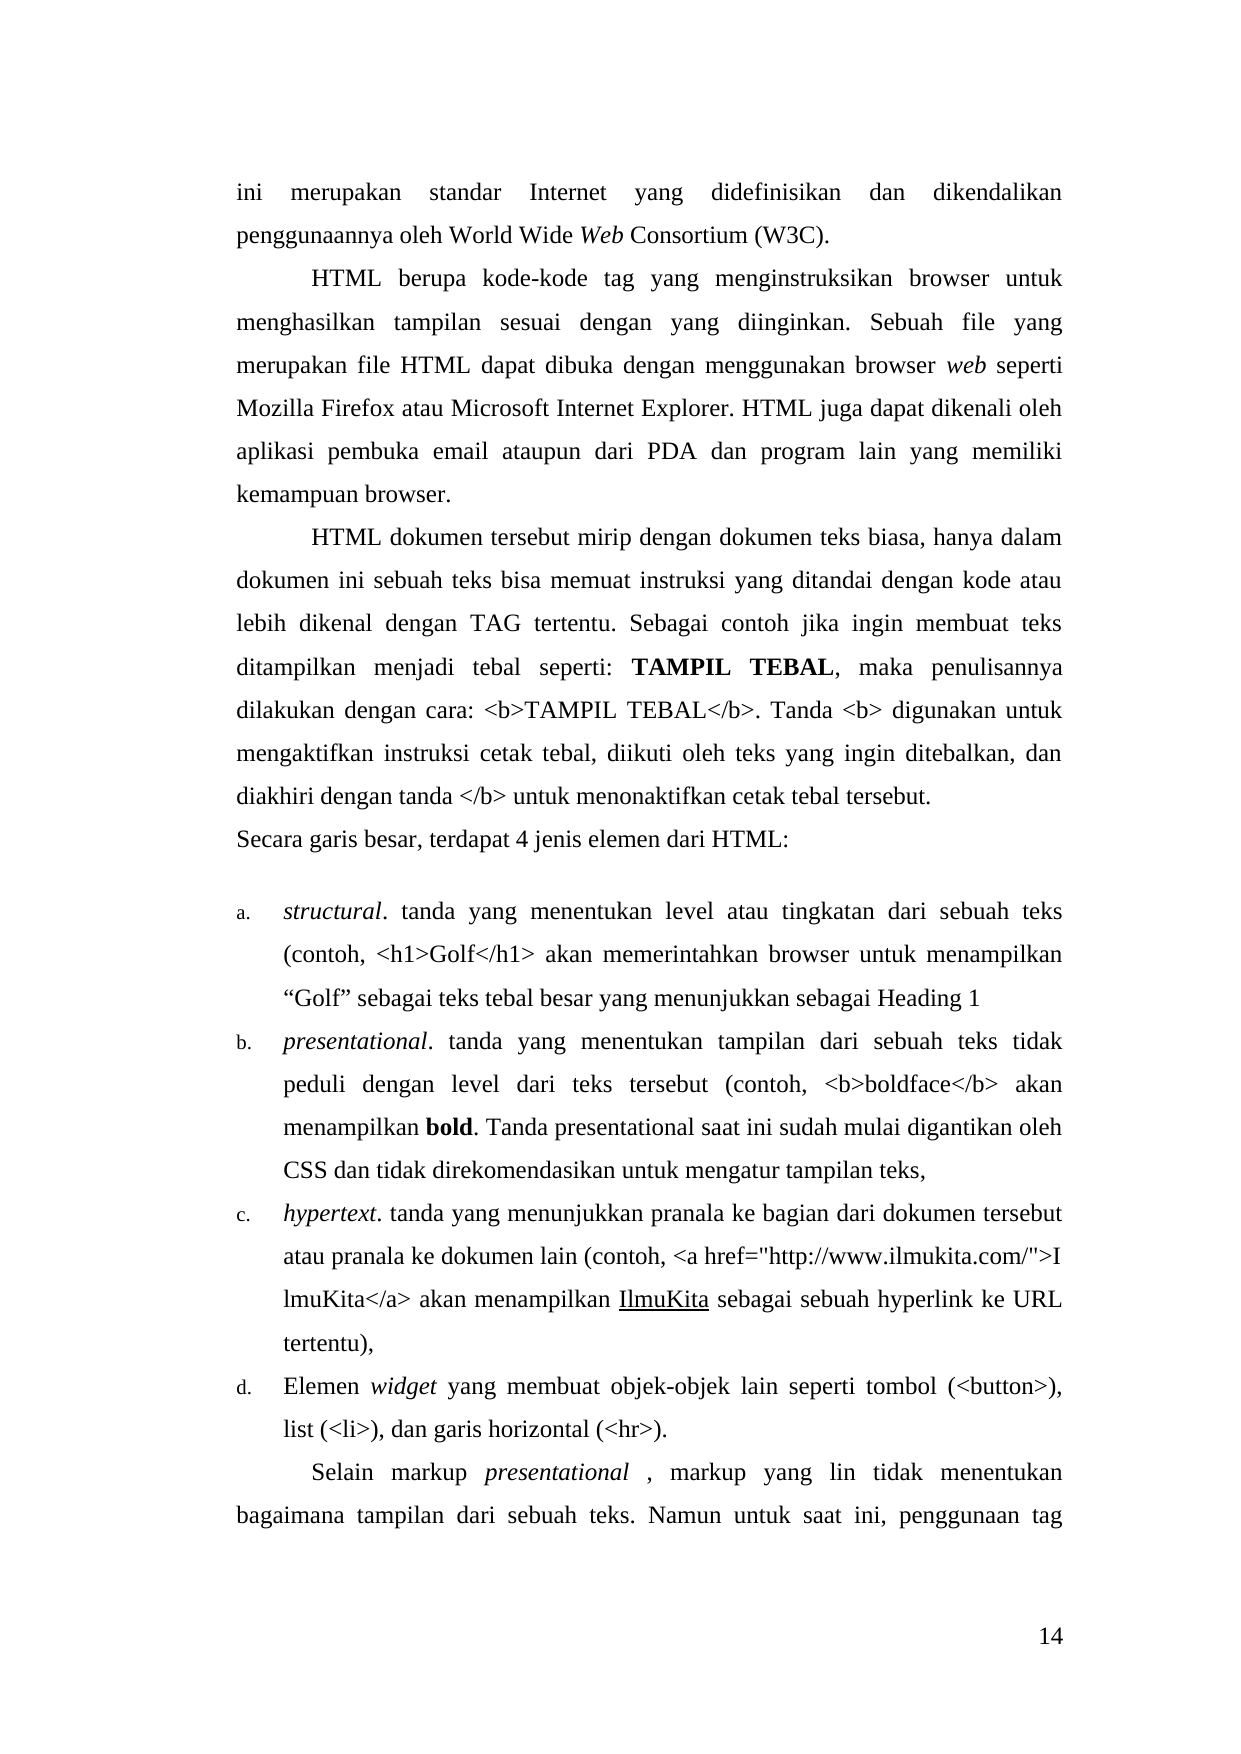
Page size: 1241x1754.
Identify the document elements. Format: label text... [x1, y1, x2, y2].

list presentational. tanda yang menentukan tampilan dari sebuah teks tidak peduli dengan level dari teks tersebut (contoh, <b>boldface</b> akan menampilkan bold. Tanda presentational saat ini sudah mulai digantikan oleh CSS dan tidak direkomendasikan untuk mengatur tampilan teks, [236, 1026, 1063, 1184]
list hypertext. tanda yang menunjukkan pranala ke bagian dari dokumen tersebut atau pranala ke dokumen lain (contoh, <a href="http://www.ilmukita.com/">IlmuKita</a> akan menampilkan IlmuKita sebagai sebuah hyperlink ke URL tertentu), [236, 1198, 1063, 1356]
list structural. tanda yang menentukan level atau tingkatan dari sebuah teks (contoh, <h1>Golf</h1> akan memerintahkan browser untuk menampilkan “Golf” sebagai teks tebal besar yang menunjukkan sebagai Heading 1 [236, 896, 1063, 1011]
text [236, 177, 1063, 249]
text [236, 1457, 1063, 1529]
text HTML berupa kode-kode tag yang menginstruksikan browser untuk menghasilkan tampilan sesuai dengan yang diinginkan. Sebuah file yang merupakan file HTML dapat dibuka dengan menggunakan browser web seperti Mozilla Firefox atau Microsoft Internet Explorer. HTML juga dapat dikenali oleh aplikasi pembuka email ataupun dari PDA dan program lain yang memiliki kemampuan browser. [236, 263, 1063, 508]
text Secara garis besar, terdapat 4 jenis elemen dari HTML: [236, 824, 1063, 853]
list Elemen widget yang membuat objek-objek lain seperti tombol (<button>), list (<li>), dan garis horizontal (<hr>). [236, 1371, 1063, 1443]
text HTML dokumen tersebut mirip dengan dokumen teks biasa, hanya dalam dokumen ini sebuah teks bisa memuat instruksi yang ditandai dengan kode atau lebih dikenal dengan TAG tertentu. Sebagai contoh jika ingin membuat teks ditampilkan menjadi tebal seperti: TAMPIL TEBAL, maka penulisannya dilakukan dengan cara: <b>TAMPIL TEBAL</b>. Tanda <b> digunakan untuk mengaktifkan instruksi cetak tebal, diikuti oleh teks yang ingin ditebalkan, dan diakhiri dengan tanda </b> untuk menonaktifkan cetak tebal tersebut. [236, 522, 1063, 810]
